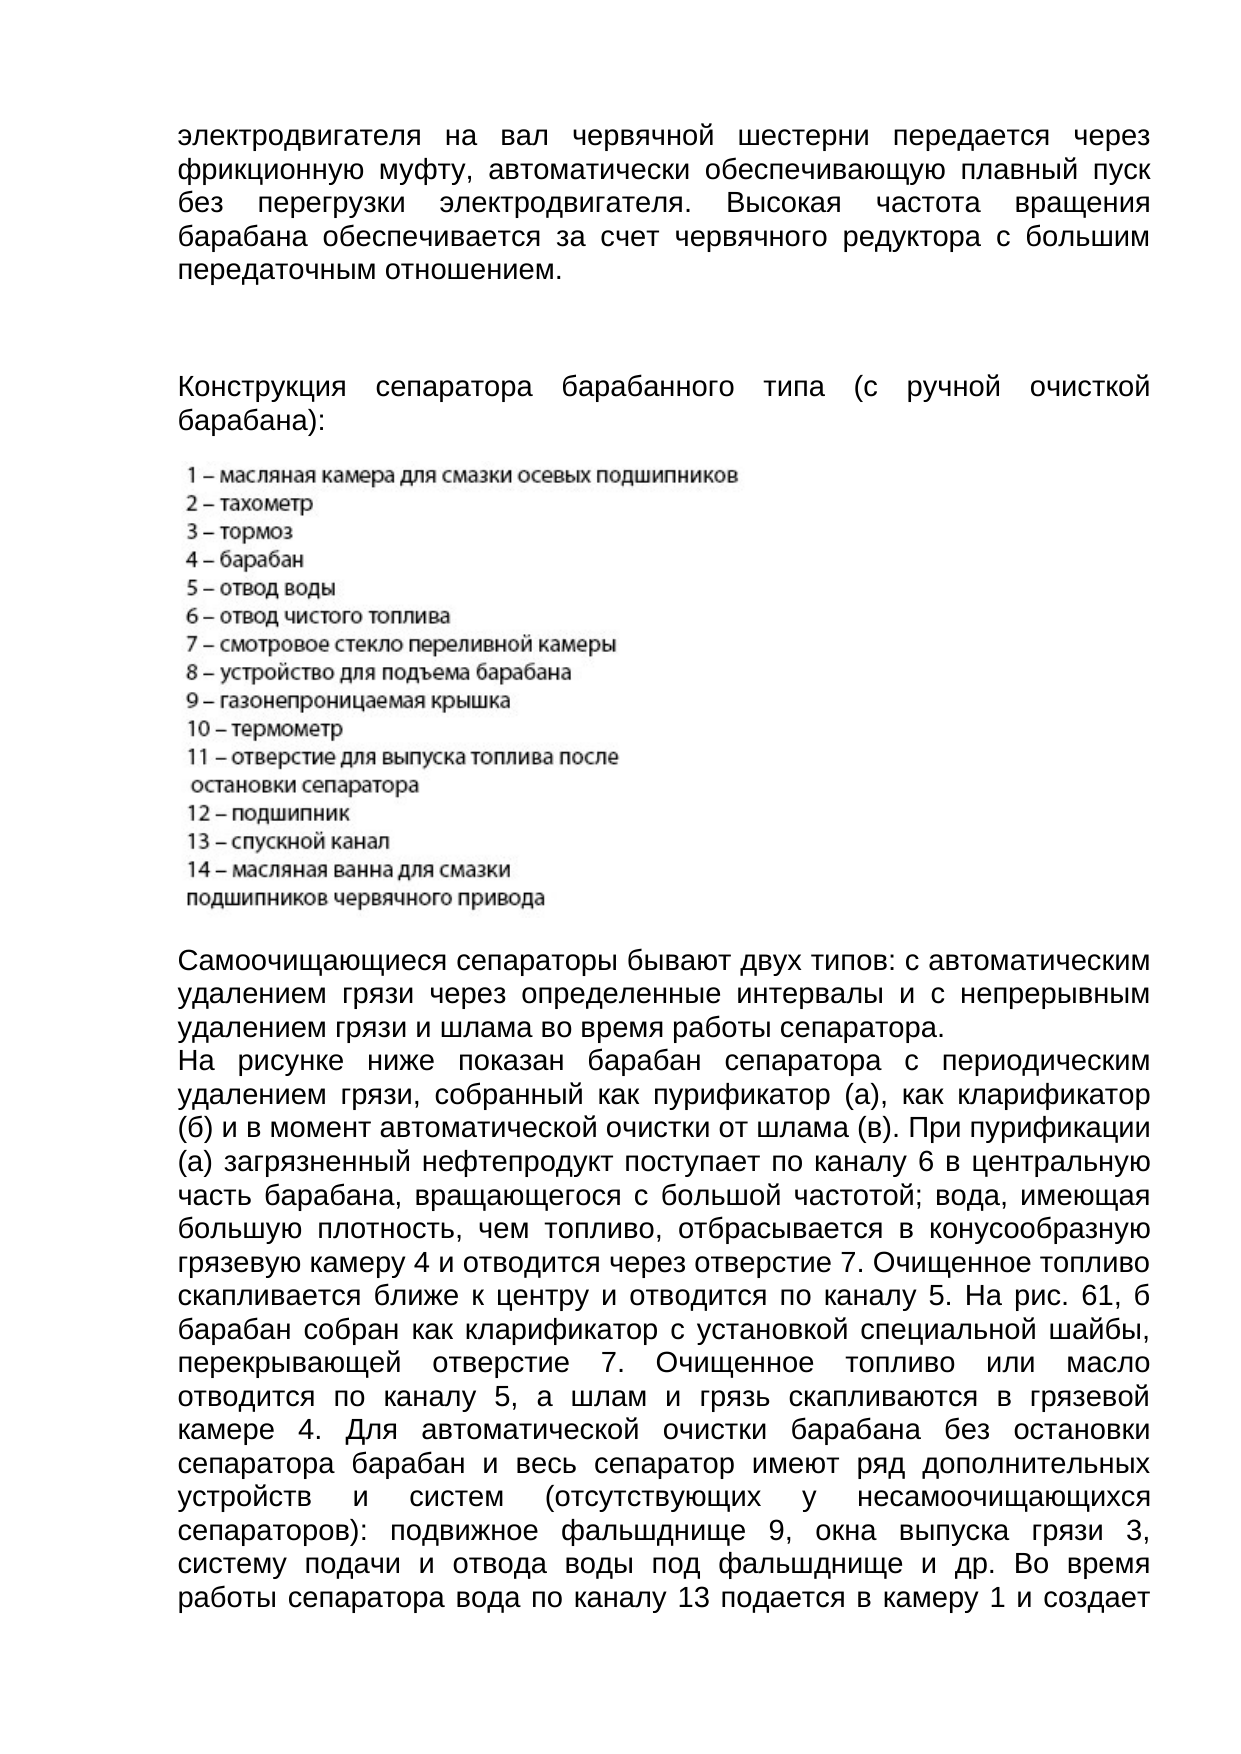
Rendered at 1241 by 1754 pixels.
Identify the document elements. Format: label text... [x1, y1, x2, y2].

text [177, 118, 1152, 286]
text Конструкция сепаратора барабанного типа (с ручной очисткой барабана): [177, 369, 1152, 436]
picture [177, 461, 746, 918]
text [177, 1043, 1152, 1613]
text Самоочищающиеся сепараторы бывают двух типов: с автоматическим удалением грязи через определенные интервалы и с непрерывным удалением грязи и шлама во время работы сепаратора. [177, 943, 1152, 1043]
